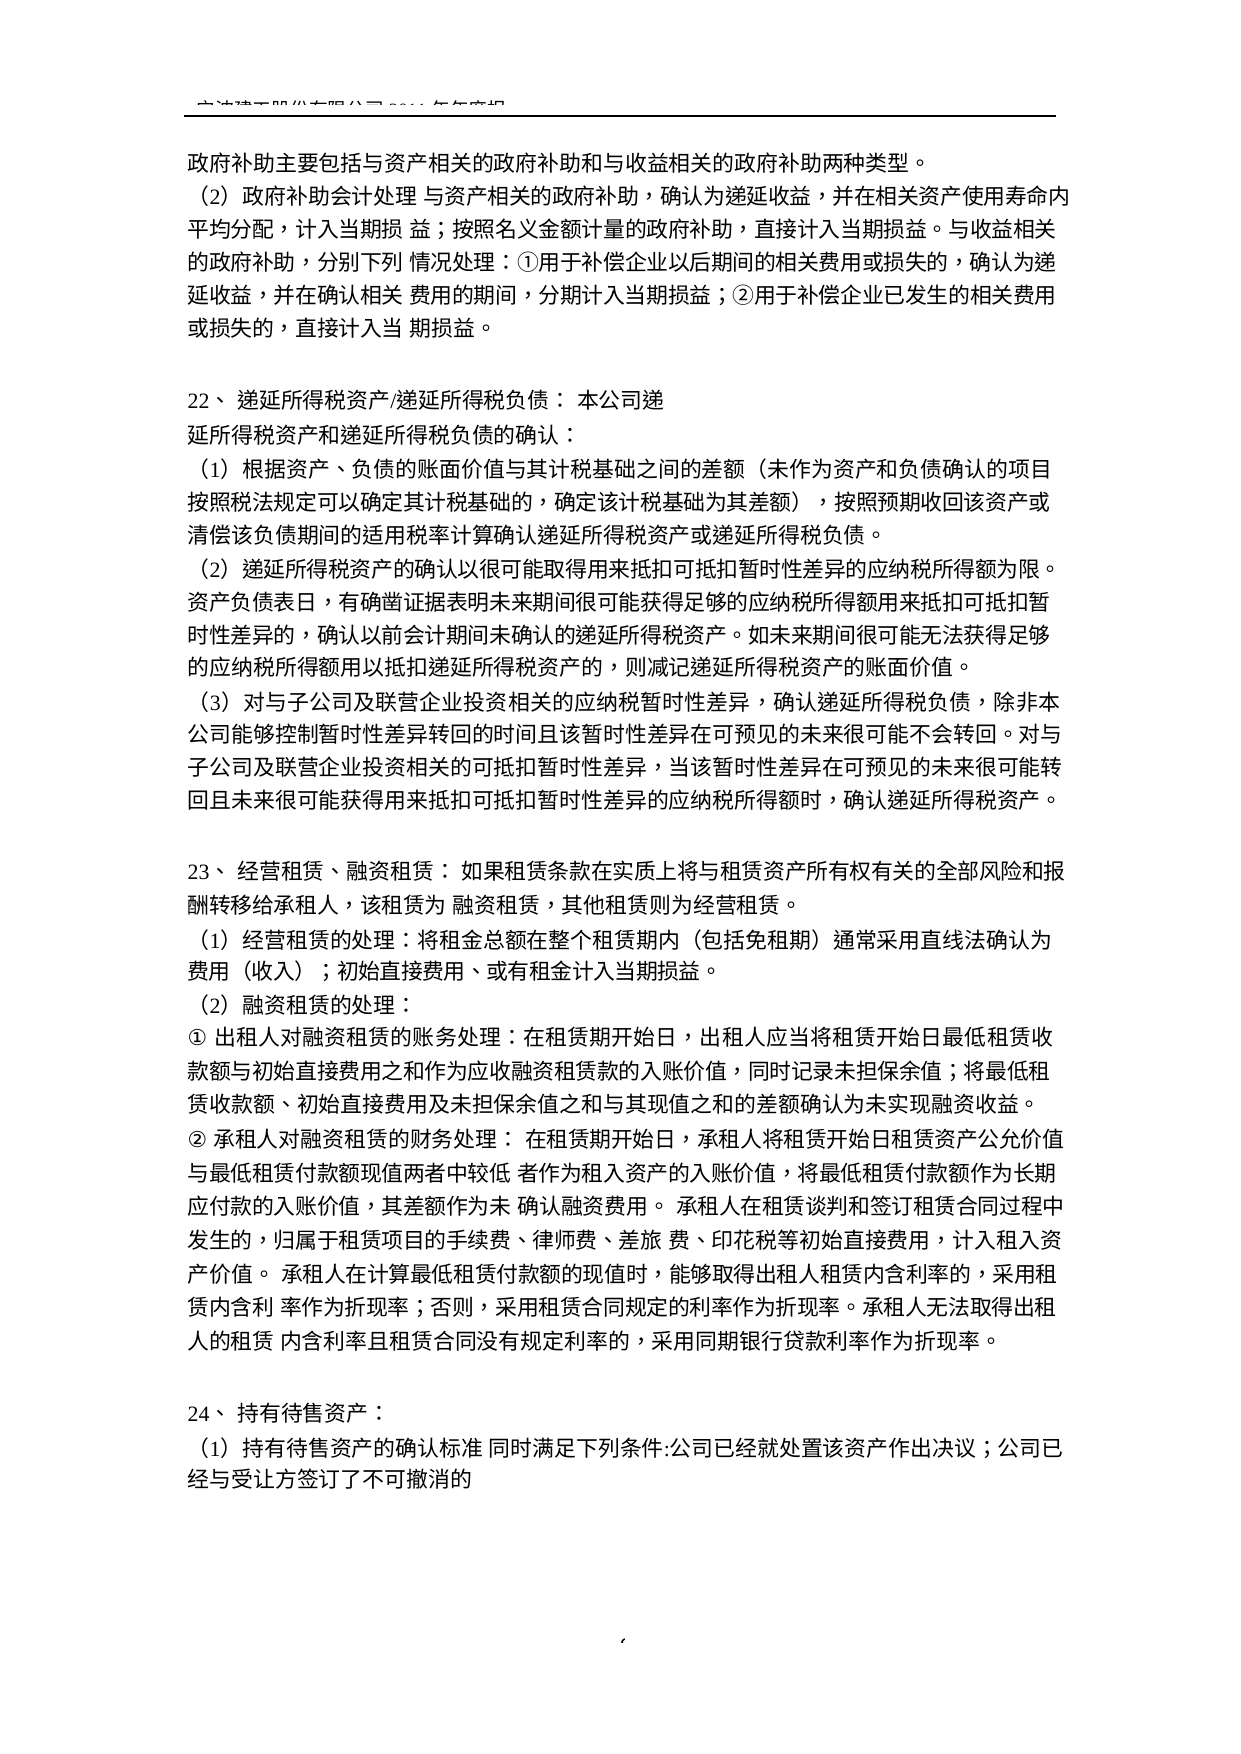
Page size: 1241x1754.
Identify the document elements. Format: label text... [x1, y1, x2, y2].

text ② 承租人对融资租赁的财务处理： 在租赁期开始日，承租人将租赁开始日租赁资产公允价值与最低租赁付款额现值两者中较低 者作为租入资产的入账价值，将最低租赁付款额作为长期应付款的入账价值，其差额作为未 确认融资费用。 承租人在租赁谈判和签订租赁合同过程中发生的，归属于租赁项目的手续费、律师费、差旅 费、印花税等初始直接费用，计入租入资产价值。 承租人在计算最低租赁付款额的现值时，能够取得出租人租赁内含利率的，采用租赁内含利 率作为折现率；否则，采用租赁合同规定的利率作为折现率。承租人无法取得出租人的租赁 内含利率且租赁合同没有规定利率的，采用同期银行贷款利率作为折现率。 [187, 1124, 1076, 1356]
text 政府补助主要包括与资产相关的政府补助和与收益相关的政府补助两种类型。 [187, 148, 1076, 177]
text 23、 经营租赁、融资租赁： 如果租赁条款在实质上将与租赁资产所有权有关的全部风险和报酬转移给承租人，该租赁为 融资租赁，其他租赁则为经营租赁。 [187, 856, 1076, 920]
text （3）对与子公司及联营企业投资相关的应纳税暂时性差异，确认递延所得税负债，除非本 公司能够控制暂时性差异转回的时间且该暂时性差异在可预见的未来很可能不会转回。对与 子公司及联营企业投资相关的可抵扣暂时性差异，当该暂时性差异在可预见的未来很可能转 回且未来很可能获得用来抵扣可抵扣暂时性差异的应纳税所得额时，确认递延所得税资产。 [187, 687, 1063, 814]
text （2）递延所得税资产的确认以很可能取得用来抵扣可抵扣暂时性差异的应纳税所得额为限。 资产负债表日，有确凿证据表明未来期间很可能获得足够的应纳税所得额用来抵扣可抵扣暂 时性差异的，确认以前会计期间未确认的递延所得税资产。如未来期间很可能无法获得足够 的应纳税所得额用以抵扣递延所得税资产的，则减记递延所得税资产的账面价值。 [187, 554, 1076, 682]
text 24、 持有待售资产： [187, 1397, 1076, 1427]
text 22、 递延所得税资产/递延所得税负债： 本公司递延所得税资产和递延所得税负债的确认： [187, 385, 671, 449]
text （2）政府补助会计处理 与资产相关的政府补助，确认为递延收益，并在相关资产使用寿命内平均分配，计入当期损 益；按照名义金额计量的政府补助，直接计入当期损益。与收益相关的政府补助，分别下列 情况处理：①用于补偿企业以后期间的相关费用或损失的，确认为递延收益，并在确认相关 费用的期间，分期计入当期损益；②用于补偿企业已发生的相关费用或损失的，直接计入当 期损益。 [187, 181, 1076, 343]
text ① 出租人对融资租赁的账务处理：在租赁期开始日，出租人应当将租赁开始日最低租赁收 款额与初始直接费用之和作为应收融资租赁款的入账价值，同时记录未担保余值；将最低租 赁收款额、初始直接费用及未担保余值之和与其现值之和的差额确认为未实现融资收益。 [187, 1022, 1053, 1119]
text （1）经营租赁的处理：将租金总额在整个租赁期内（包括免租期）通常采用直线法确认为 费用（收入）；初始直接费用、或有租金计入当期损益。 [187, 925, 1054, 986]
text （1）持有待售资产的确认标准 同时满足下列条件:公司已经就处置该资产作出决议；公司已经与受让方签订了不可撤消的 [187, 1433, 1076, 1494]
text （1）根据资产、负债的账面价值与其计税基础之间的差额（未作为资产和负债确认的项目 按照税法规定可以确定其计税基础的，确定该计税基础为其差额），按照预期收回该资产或 清偿该负债期间的适用税率计算确认递延所得税资产或递延所得税负债。 [187, 454, 1053, 550]
text （2）融资租赁的处理： [187, 990, 1076, 1020]
